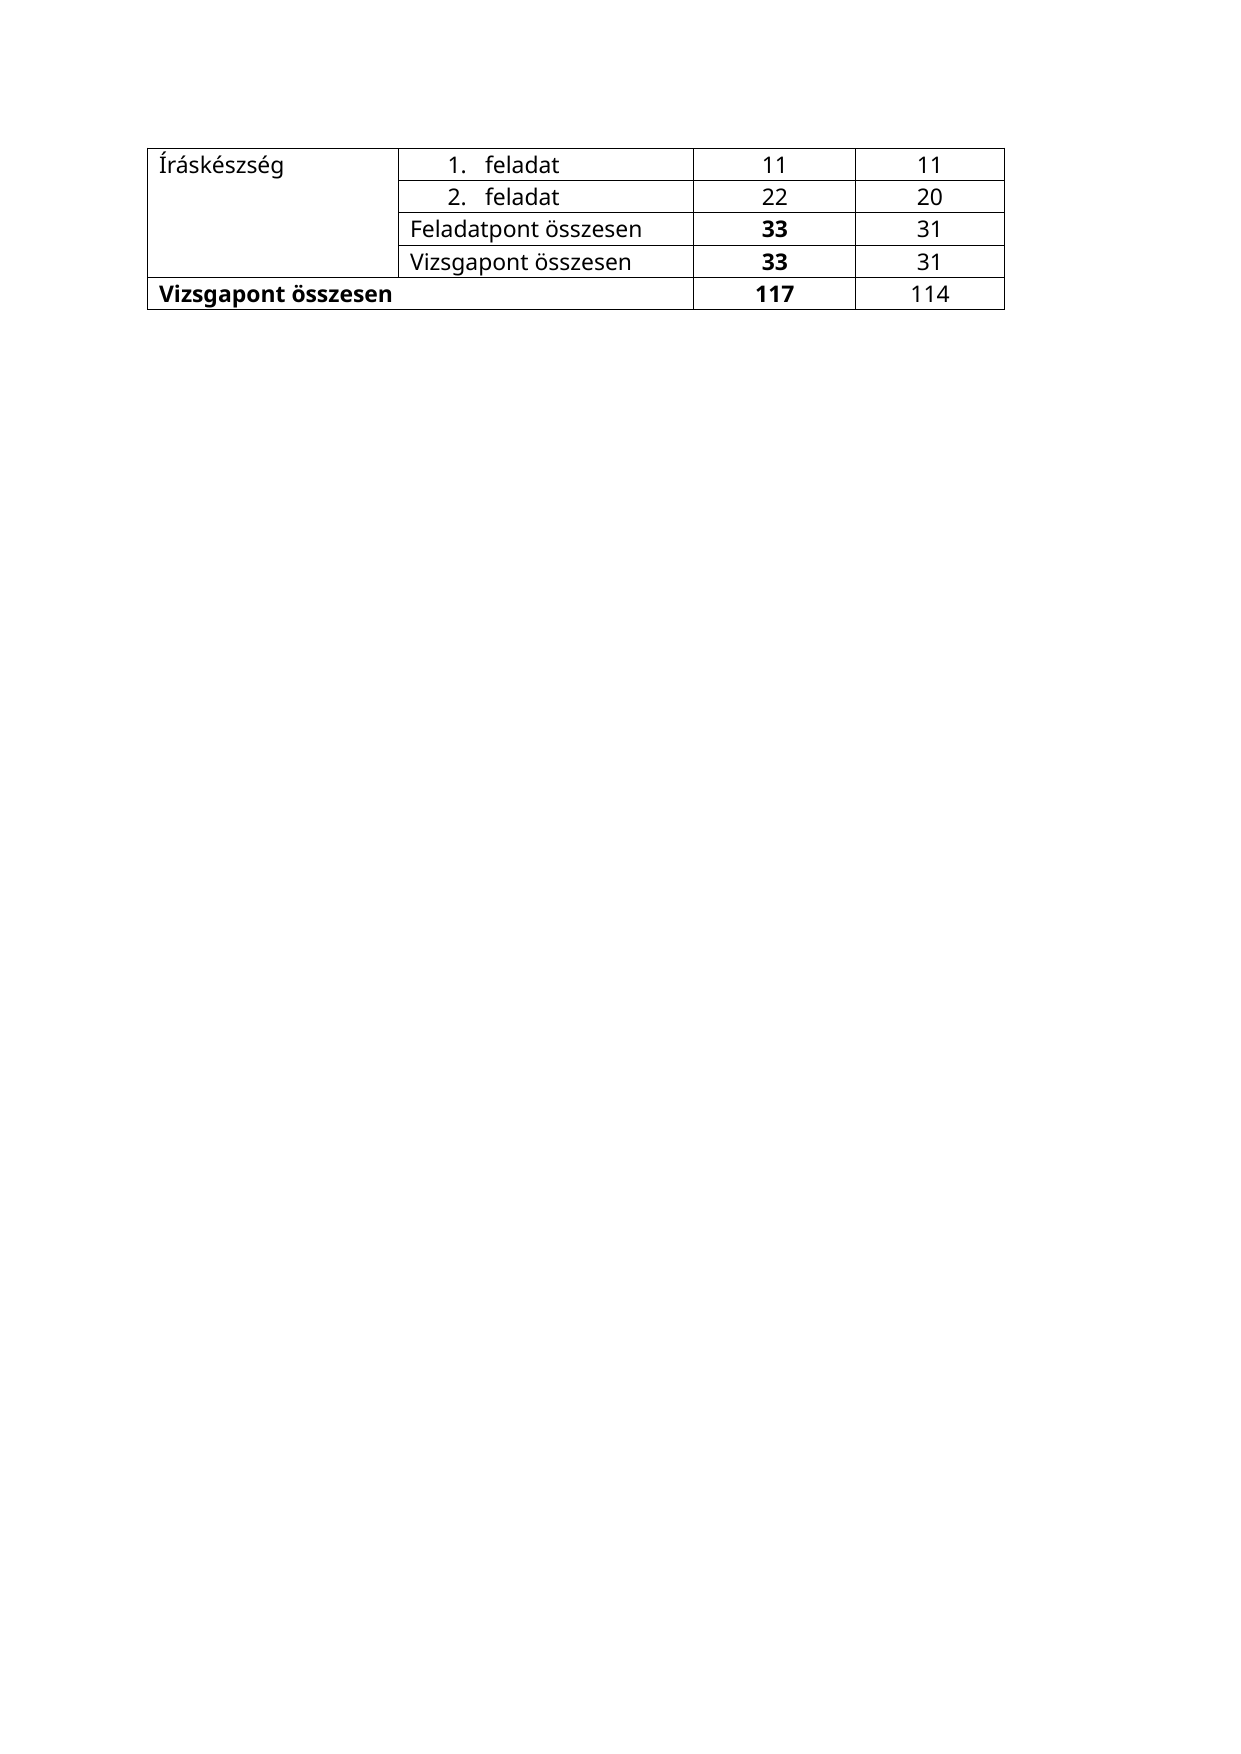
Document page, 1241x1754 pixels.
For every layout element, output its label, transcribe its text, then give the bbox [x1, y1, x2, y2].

table_cell Vizsgapont összesen [399, 246, 693, 277]
table_cell 33 [694, 213, 855, 244]
table_cell feladat [399, 181, 693, 212]
table_cell Íráskészség [148, 149, 398, 277]
table_cell Feladatpont összesen [399, 213, 693, 244]
table_cell 11 [694, 149, 855, 180]
table_cell 33 [694, 246, 855, 277]
table_cell 20 [856, 181, 1004, 212]
table_cell Vizsgapont összesen [148, 278, 693, 309]
table_cell 114 [856, 278, 1004, 309]
table_cell 31 [856, 246, 1004, 277]
table_cell 31 [856, 213, 1004, 244]
table_cell 117 [694, 278, 855, 309]
table_cell 11 [856, 149, 1004, 180]
table_cell feladat [399, 149, 693, 180]
table_cell 22 [694, 181, 855, 212]
